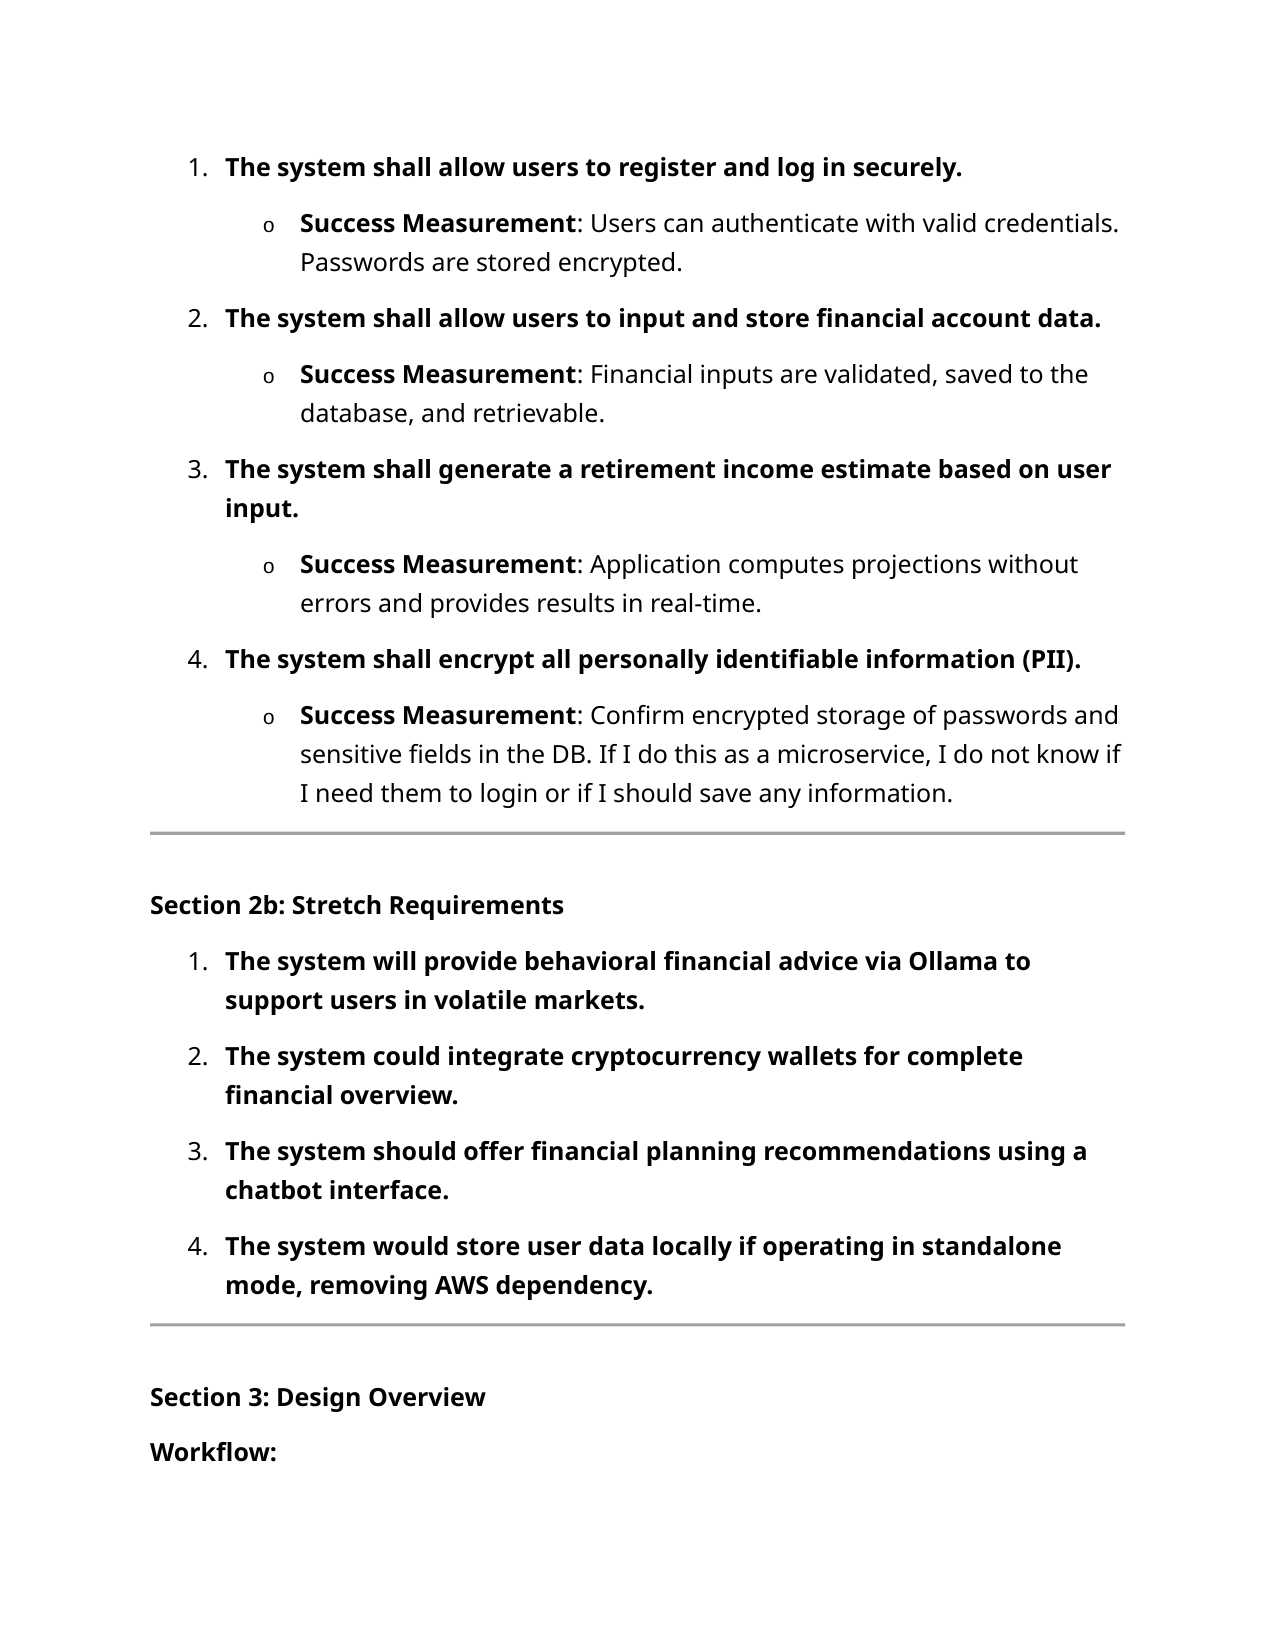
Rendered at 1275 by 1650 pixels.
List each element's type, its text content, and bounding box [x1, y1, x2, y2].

list Success Measurement: Financial inputs are validated, saved to the database, and retrievable. [262, 357, 1125, 430]
text Section 3: Design Overview [150, 1379, 1125, 1413]
list Success Measurement: Users can authenticate with valid credentials. Passwords are stored encrypted. [262, 206, 1125, 279]
list Success Measurement: Confirm encrypted storage of passwords and sensitive fields in the DB. If I do this as a microservice, I do not know if I need them to login or if I should save any information. [262, 697, 1125, 810]
list The system should offer financial planning recommendations using a chatbot interface. [187, 1133, 1125, 1207]
list The system shall encrypt all personally identifiable information (PII). [187, 642, 1125, 676]
list The system shall generate a retirement income estimate based on user input. [187, 452, 1125, 525]
list The system will provide behavioral financial advice via Ollama to support users in volatile markets. [187, 943, 1125, 1017]
text Workflow: [150, 1435, 1125, 1469]
list The system could integrate cryptocurrency wallets for complete financial overview. [187, 1038, 1125, 1112]
list Success Measurement: Application computes projections without errors and provides results in real-time. [262, 547, 1125, 620]
list The system would store user data locally if operating in standalone mode, removing AWS dependency. [187, 1228, 1125, 1302]
list The system shall allow users to register and log in securely. [187, 150, 1125, 184]
list The system shall allow users to input and store financial account data. [187, 301, 1125, 335]
text Section 2b: Stretch Requirements [150, 887, 1125, 922]
